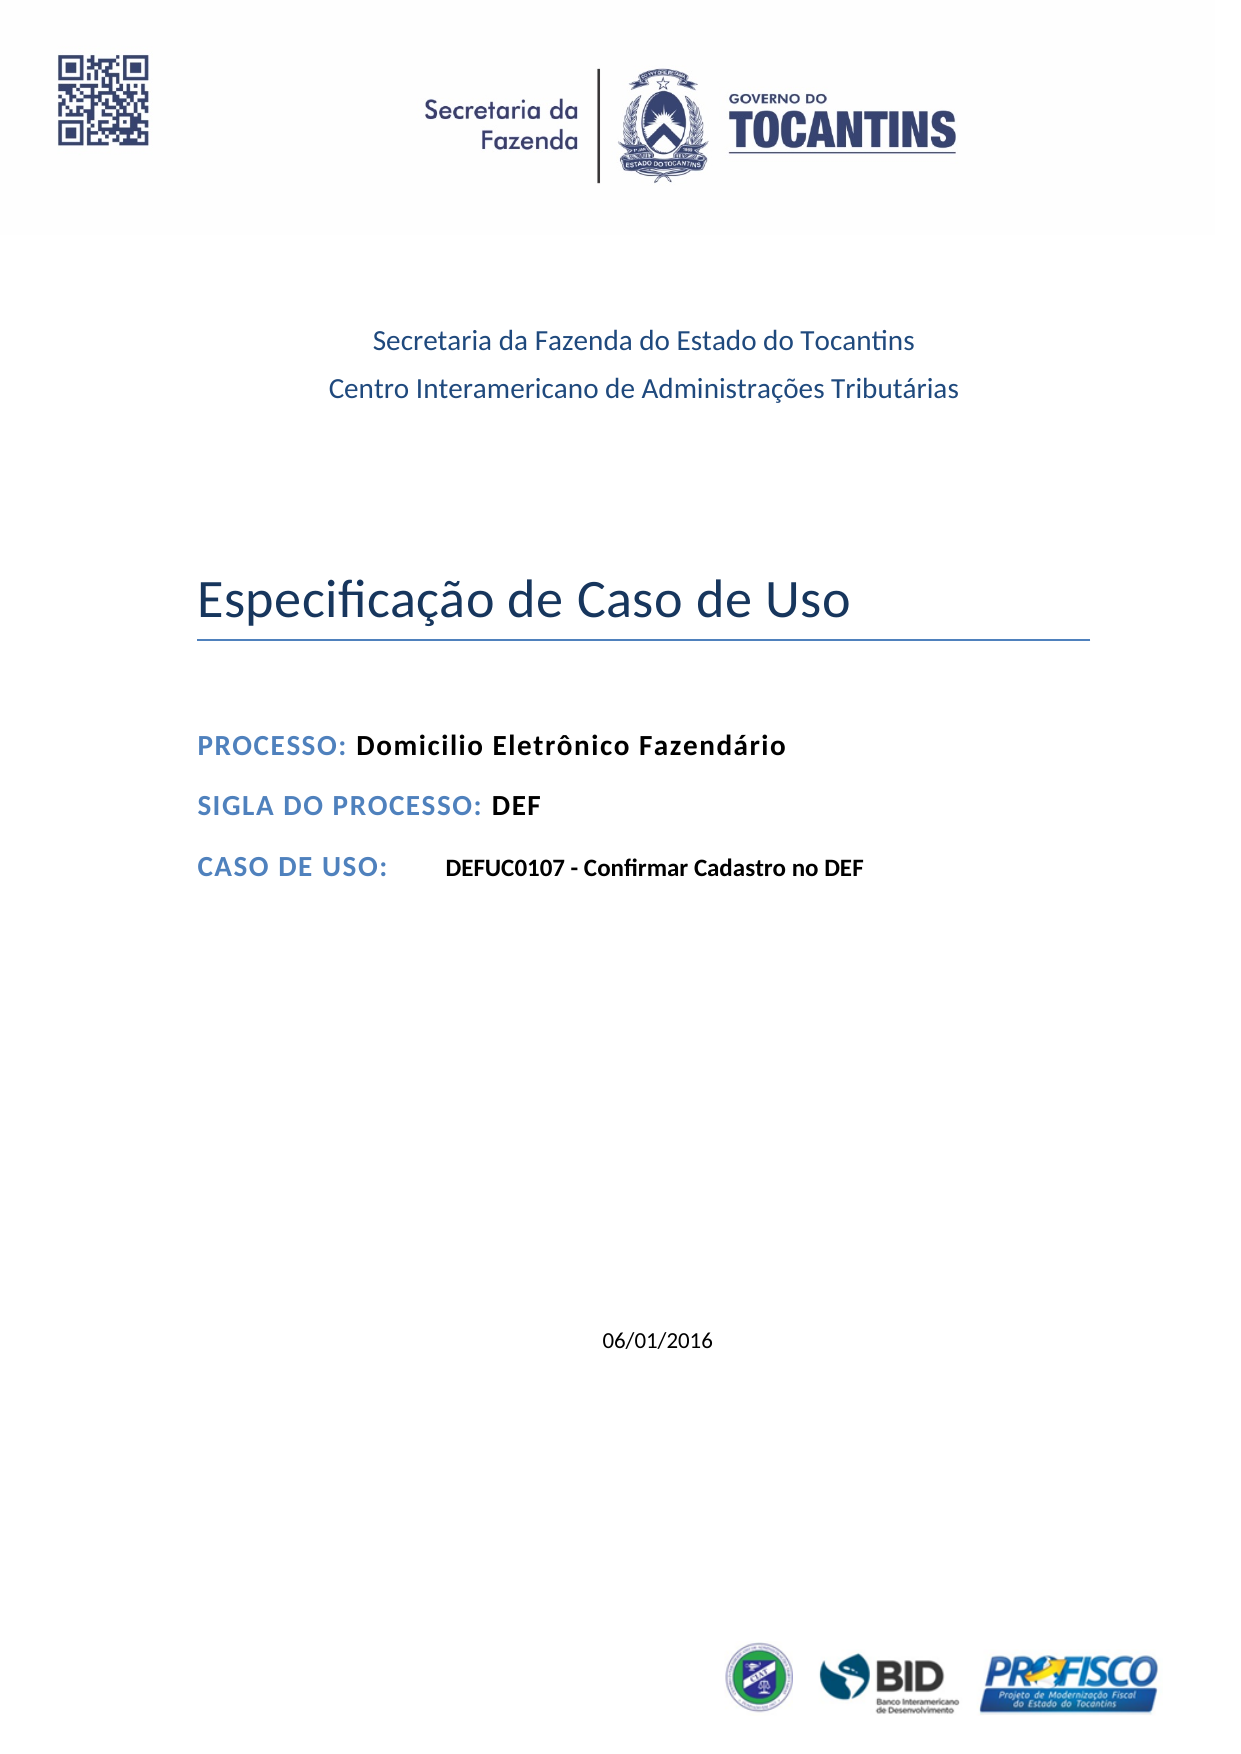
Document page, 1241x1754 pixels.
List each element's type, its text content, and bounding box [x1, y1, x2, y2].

text 06/01/2016 [225, 1326, 1090, 1354]
list PROCESSO: Domicilio Eletrônico Fazendário [150, 727, 1090, 762]
text Centro Interamericano de Administrações Tributárias [197, 370, 1090, 437]
picture [723, 1641, 1164, 1716]
text Especificação de Caso de Uso [197, 564, 1090, 639]
list SIGLA DO PROCESSO: DEF [150, 787, 1090, 823]
text Secretaria da Fazenda do Estado do Tocantins [197, 322, 1090, 358]
picture [0, 0, 1216, 235]
list CASO DE USO: DEFUC0107 - Confirmar Cadastro no DEF [150, 848, 1090, 883]
